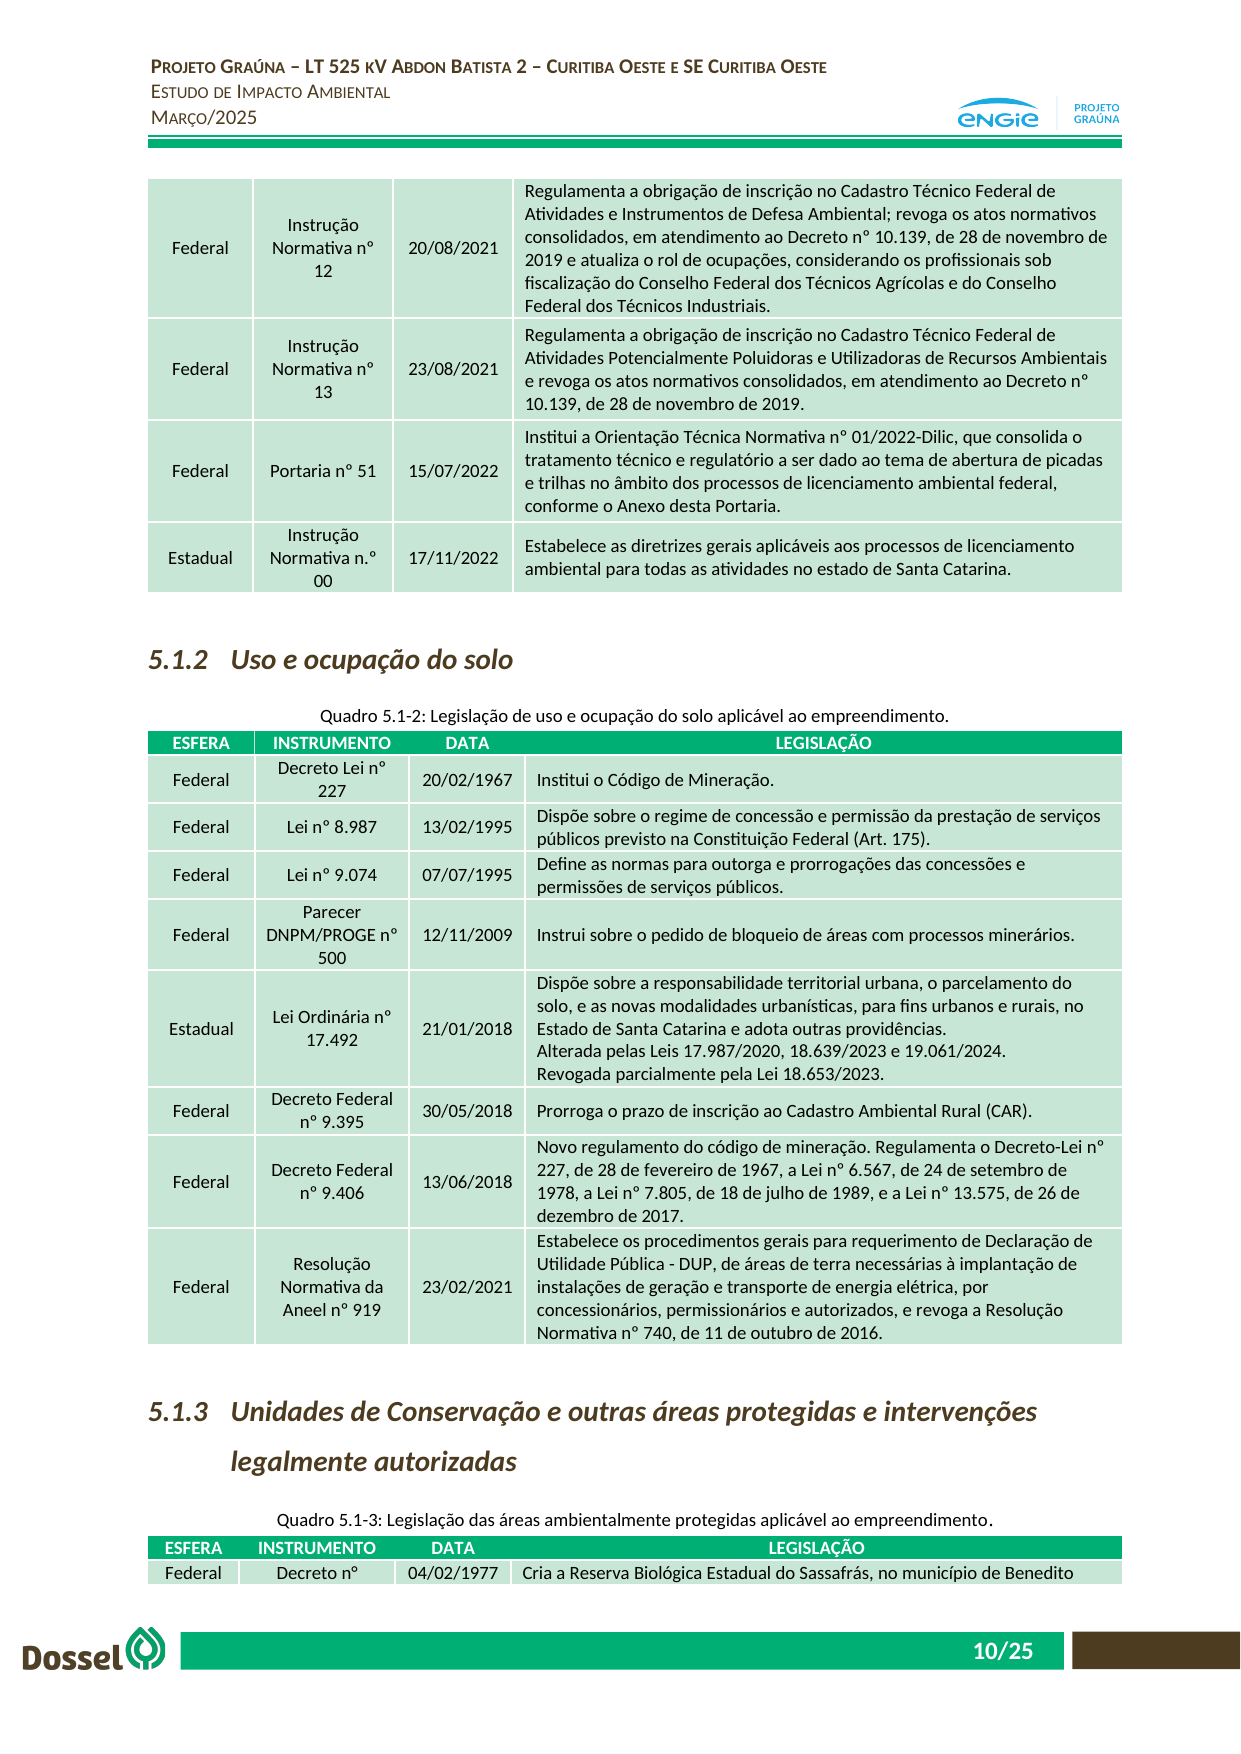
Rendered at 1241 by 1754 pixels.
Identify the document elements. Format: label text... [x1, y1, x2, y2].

table_cell Federal [148, 1136, 254, 1227]
table_cell Estabelece as diretrizes gerais aplicáveis aos processos de licenciamento ambiental para todas as atividades no estado de Santa Catarina. [514, 523, 1122, 592]
table_cell Federal [148, 1229, 254, 1344]
table_cell Decreto Federal nº 9.395 [256, 1088, 408, 1133]
table_cell 20/02/1967 [410, 756, 524, 802]
table_cell Instrução Normativa nº 13 [254, 319, 392, 419]
table_cell Federal [148, 1561, 238, 1584]
table_cell 15/07/2022 [394, 421, 512, 521]
table_cell Lei Ordinária nº 17.492 [256, 971, 408, 1086]
table_cell 21/01/2018 [410, 971, 524, 1086]
table_cell 23/08/2021 [394, 319, 512, 419]
table_header DATA [409, 731, 525, 754]
table_header LEGISLAÇÃO [511, 1536, 1122, 1559]
table_cell Regulamenta a obrigação de inscrição no Cadastro Técnico Federal de Atividades e Instrumentos de Defesa Ambiental; revoga os atos normativos consolidados, em atendimento ao Decreto nº 10.139, de 28 de novembro de 2019 e atualiza o rol de ocupações, considerando os profissionais sob fiscalização do Conselho Federal dos Técnicos Agrícolas e do Conselho Federal dos Técnicos Industriais. [514, 179, 1122, 317]
table_cell Portaria nº 51 [254, 421, 392, 521]
text Quadro 5.1-3: Legislação das áreas ambientalmente protegidas aplicável ao empreendimento. [148, 1506, 1122, 1532]
picture [22, 1627, 166, 1670]
table_cell 20/08/2021 [394, 179, 512, 317]
table_cell 04/02/1977 [396, 1561, 510, 1584]
table_cell Decreto Federal nº 9.406 [256, 1136, 408, 1227]
table_cell Instrui sobre o pedido de bloqueio de áreas com processos minerários. [526, 900, 1122, 969]
table_cell Federal [148, 756, 254, 802]
table_cell Decreto Lei nº 227 [256, 756, 408, 802]
table_header DATA [395, 1536, 511, 1559]
table_cell Instrução Normativa n.º 00 [254, 523, 392, 592]
table_header INSTRUMENTO [255, 731, 409, 754]
table_header INSTRUMENTO [239, 1536, 395, 1559]
table_cell Estabelece os procedimentos gerais para requerimento de Declaração de Utilidade Pública - DUP, de áreas de terra necessárias à implantação de instalações de geração e transporte de energia elétrica, por concessionários, permissionários e autorizados, e revoga a Resolução Normativa nº 740, de 11 de outubro de 2016. [526, 1229, 1122, 1344]
table_cell 13/06/2018 [410, 1136, 524, 1227]
table_cell Define as normas para outorga e prorrogações das concessões e permissões de serviços públicos. [526, 852, 1122, 898]
table_cell Institui o Código de Mineração. [526, 756, 1122, 802]
table_cell Dispõe sobre o regime de concessão e permissão da prestação de serviços públicos previsto na Constituição Federal (Art. 175). [526, 804, 1122, 850]
table_cell Estadual [148, 523, 252, 592]
table_header ESFERA [148, 1536, 239, 1559]
table_cell 12/11/2009 [410, 900, 524, 969]
table_cell Lei nº 8.987 [256, 804, 408, 850]
table_cell Institui a Orientação Técnica Normativa nº 01/2022-Dilic, que consolida o tratamento técnico e regulatório a ser dado ao tema de abertura de picadas e trilhas no âmbito dos processos de licenciamento ambiental federal, conforme o Anexo desta Portaria. [514, 421, 1122, 521]
table_cell Dispõe sobre a responsabilidade territorial urbana, o parcelamento do solo, e as novas modalidades urbanísticas, para fins urbanos e rurais, no Estado de Santa Catarina e adota outras providências. Alterada pelas Leis 17.987/2020, 18.639/2023 e 19.061/2024. Revogada parcialmente pela Lei 18.653/2023. [526, 971, 1122, 1086]
table_cell 30/05/2018 [410, 1088, 524, 1133]
table_cell Federal [148, 900, 254, 969]
table_cell Federal [148, 804, 254, 850]
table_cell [512, 1561, 1122, 1584]
table_cell Federal [148, 421, 252, 521]
table_cell Regulamenta a obrigação de inscrição no Cadastro Técnico Federal de Atividades Potencialmente Poluidoras e Utilizadoras de Recursos Ambientais e revoga os atos normativos consolidados, em atendimento ao Decreto nº 10.139, de 28 de novembro de 2019. [514, 319, 1122, 419]
table_cell 23/02/2021 [410, 1229, 524, 1344]
table_cell Parecer DNPM/PROGE nº 500 [256, 900, 408, 969]
table_cell Estadual [148, 971, 254, 1086]
table_cell Federal [148, 319, 252, 419]
table_cell Novo regulamento do código de mineração. Regulamenta o Decreto-Lei nº 227, de 28 de fevereiro de 1967, a Lei nº 6.567, de 24 de setembro de 1978, a Lei nº 7.805, de 18 de julho de 1989, e a Lei nº 13.575, de 26 de dezembro de 2017. [526, 1136, 1122, 1227]
table_cell Lei nº 9.074 [256, 852, 408, 898]
table_cell Instrução Normativa nº 12 [254, 179, 392, 317]
subtitle Unidades de Conservação e outras áreas protegidas e intervenções legalmente autorizadas [148, 1381, 1122, 1481]
table_cell 07/07/1995 [410, 852, 524, 898]
table_header ESFERA [148, 731, 254, 754]
table_cell Federal [148, 852, 254, 898]
table_cell Federal [148, 179, 252, 317]
table_cell Federal [148, 1088, 254, 1133]
picture [957, 96, 1120, 130]
table_cell Resolução Normativa da Aneel nº 919 [256, 1229, 408, 1344]
table_cell 13/02/1995 [410, 804, 524, 850]
table_header LEGISLAÇÃO [525, 731, 1122, 754]
subtitle Uso e ocupação do solo [148, 629, 1122, 679]
table_cell Decreto n° 2.221/1997 [240, 1561, 394, 1584]
table_cell Prorroga o prazo de inscrição ao Cadastro Ambiental Rural (CAR). [526, 1088, 1122, 1133]
table_cell 17/11/2022 [394, 523, 512, 592]
text Quadro 5.1-2: Legislação de uso e ocupação do solo aplicável ao empreendimento. [148, 704, 1122, 727]
